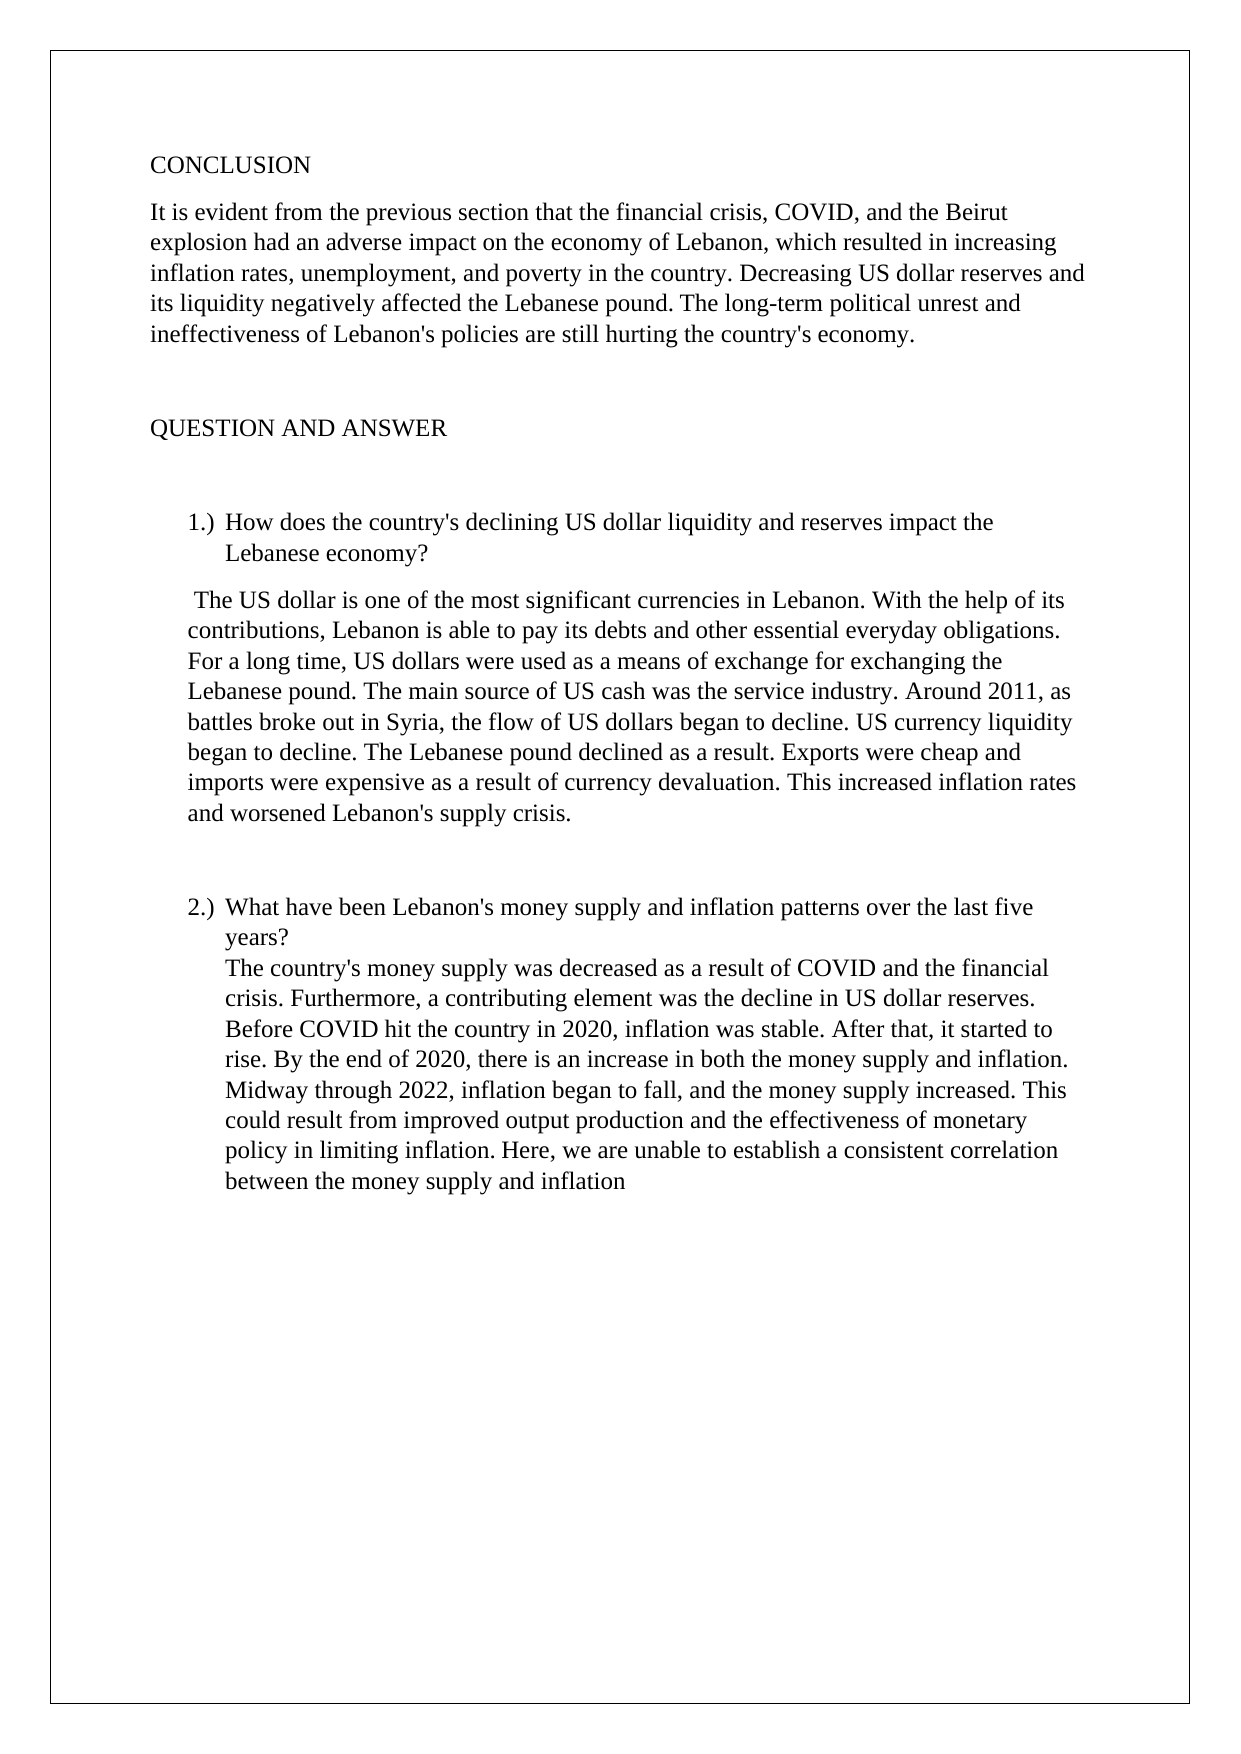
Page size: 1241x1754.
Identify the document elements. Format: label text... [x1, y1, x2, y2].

text The US dollar is one of the most significant currencies in Lebanon. With the help of its contributions, Lebanon is able to pay its debts and other essential everyday obligations. For a long time, US dollars were used as a means of exchange for exchanging the Lebanese pound. The main source of US cash was the service industry. Around 2011, as battles broke out in Syria, the flow of US dollars began to decline. US currency liquidity began to decline. The Lebanese pound declined as a result. Exports were cheap and imports were expensive as a result of currency devaluation. This increased inflation rates and worsened Lebanon's supply crisis. [187, 585, 1090, 827]
list The country's money supply was decreased as a result of COVID and the financial crisis. Furthermore, a contributing element was the decline in US dollar reserves. Before COVID hit the country in 2020, inflation was stable. After that, it started to rise. By the end of 2020, there is an increase in both the money supply and inflation. Midway through 2022, inflation began to fall, and the money supply increased. This could result from improved output production and the effectiveness of monetary policy in limiting inflation. Here, we are unable to establish a consistent correlation between the money supply and inflation [225, 953, 1090, 1195]
list How does the country's declining US dollar liquidity and reserves impact the Lebanese economy? [187, 507, 1090, 567]
text QUESTION AND ANSWER [150, 413, 1090, 442]
text It is evident from the previous section that the financial crisis, COVID, and the Beirut explosion had an adverse impact on the economy of Lebanon, which resulted in increasing inflation rates, unemployment, and poverty in the country. Decreasing US dollar reserves and its liquidity negatively affected the Lebanese pound. The long-term political unrest and ineffectiveness of Lebanon's policies are still hurting the country's economy. [150, 197, 1090, 348]
text CONCLUSION [150, 150, 1090, 179]
list What have been Lebanon's money supply and inflation patterns over the last five years? [187, 892, 1090, 951]
